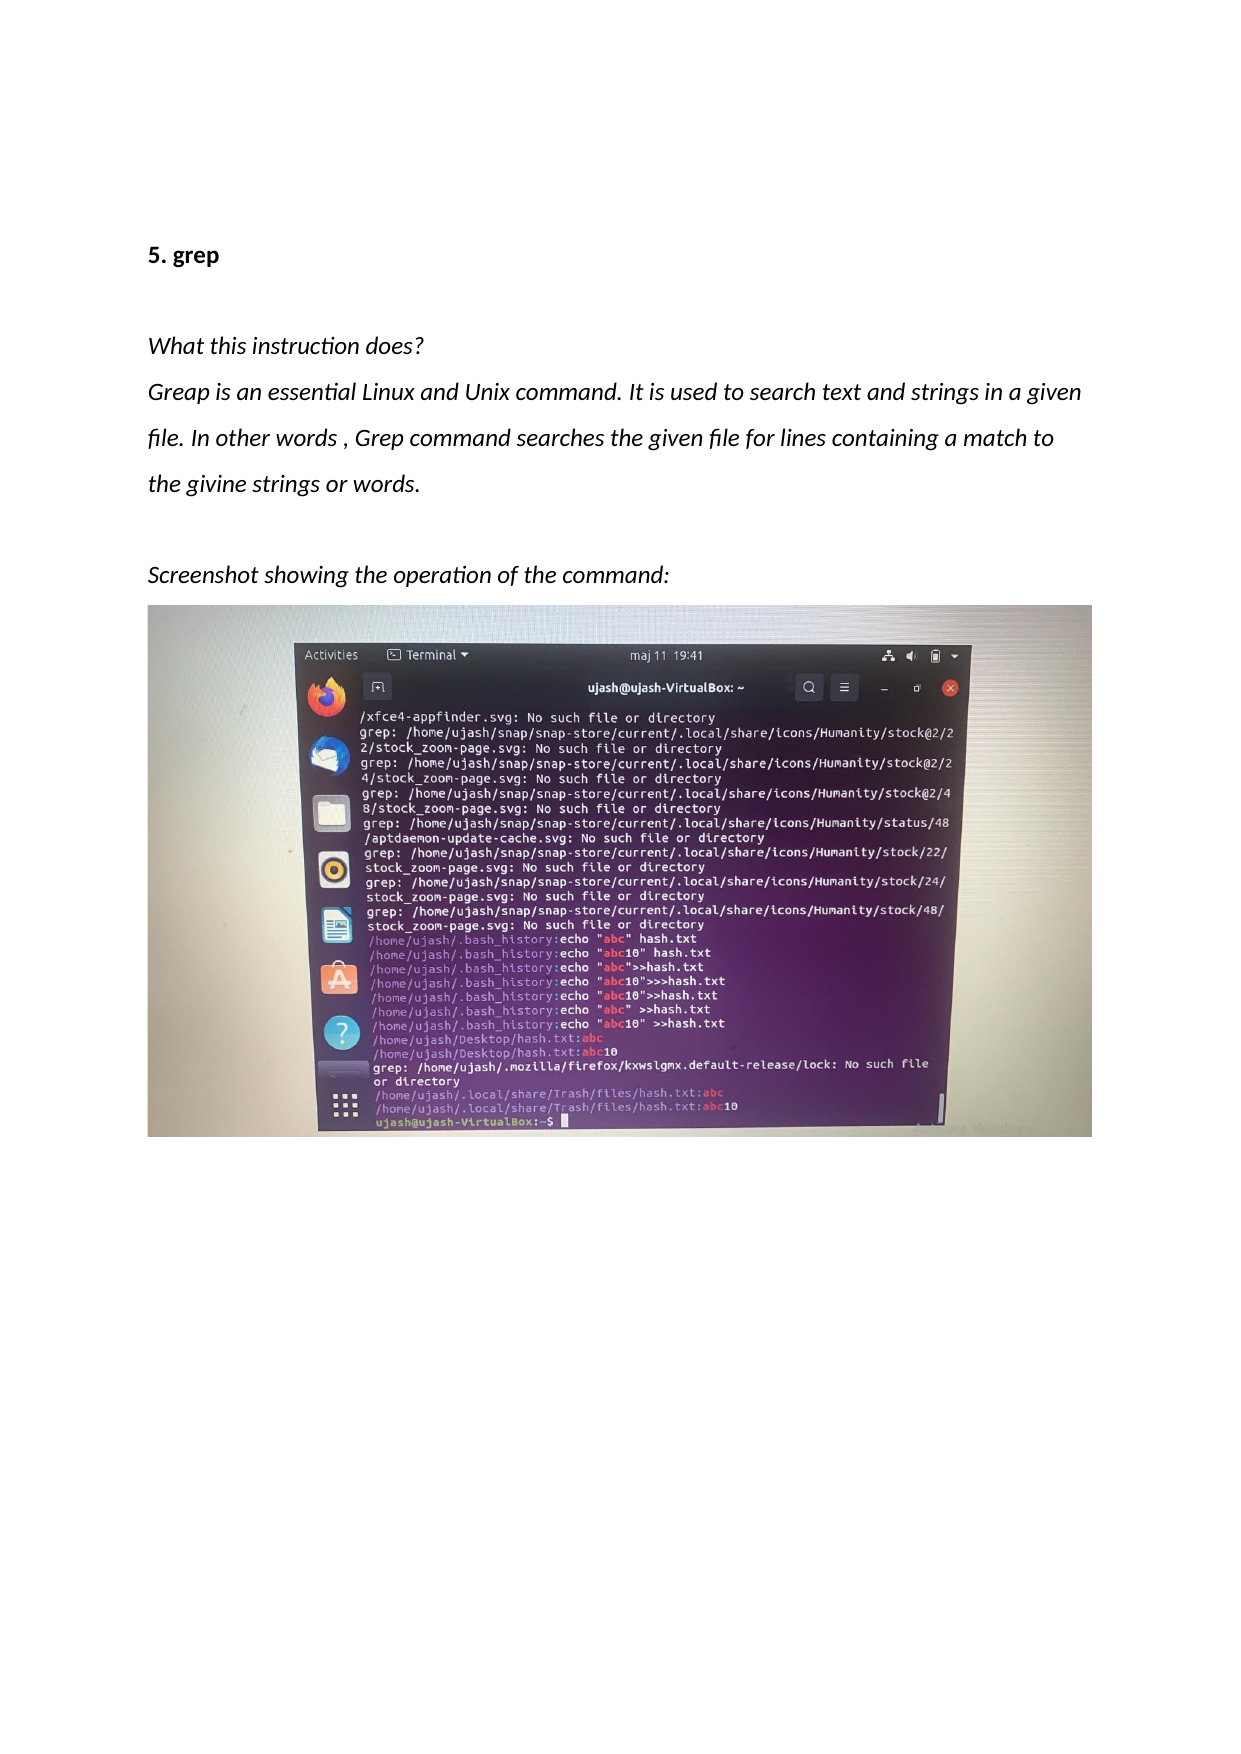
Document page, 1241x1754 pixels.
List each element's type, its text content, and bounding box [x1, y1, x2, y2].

text Screenshot showing the operation of the command: [148, 559, 1093, 590]
text 5. grep [148, 239, 1093, 269]
picture [147, 605, 1092, 1137]
text Greap is an essential Linux and Unix command. It is used to search text and strings in a given file. In other words , Grep command searches the given file for lines containing a match to the givine strings or words. [148, 376, 1093, 498]
text What this instruction does? [148, 331, 1093, 361]
